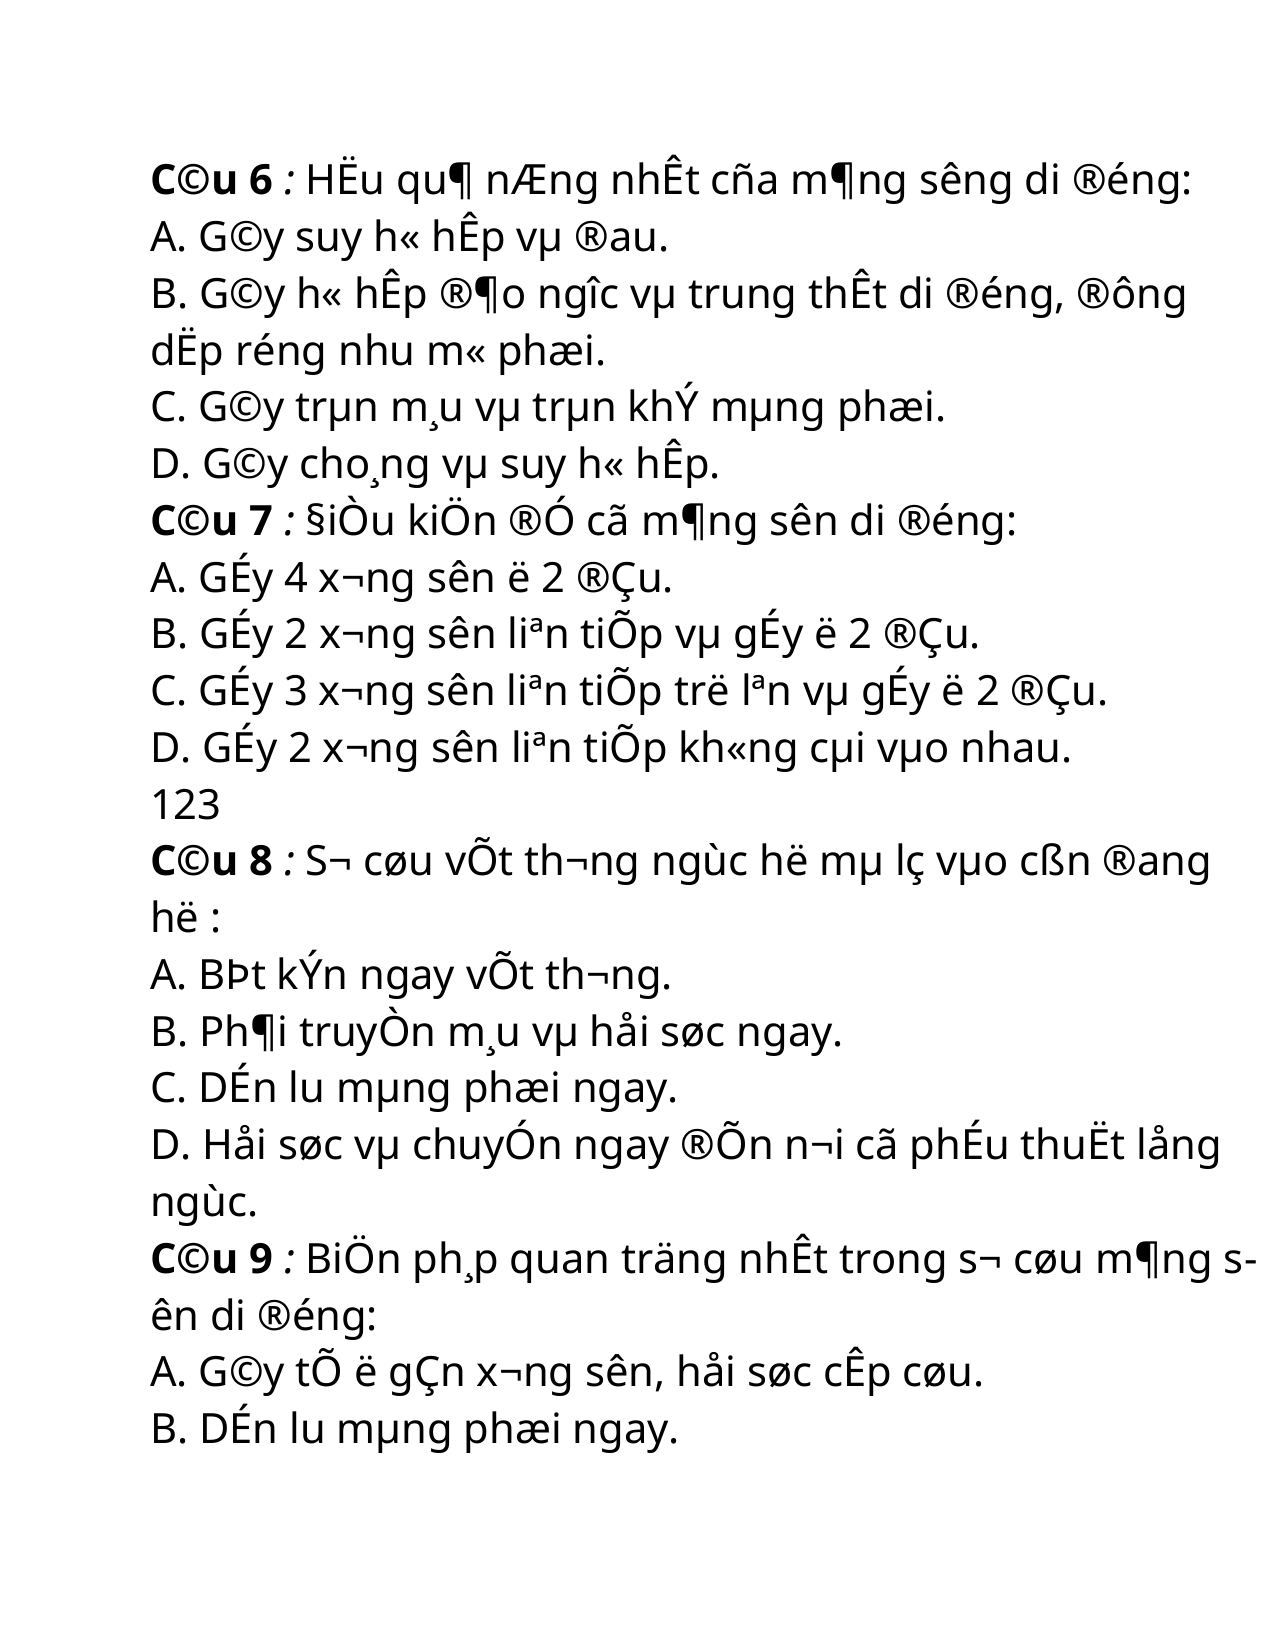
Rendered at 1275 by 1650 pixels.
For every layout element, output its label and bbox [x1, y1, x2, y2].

text [150, 150, 1270, 1456]
